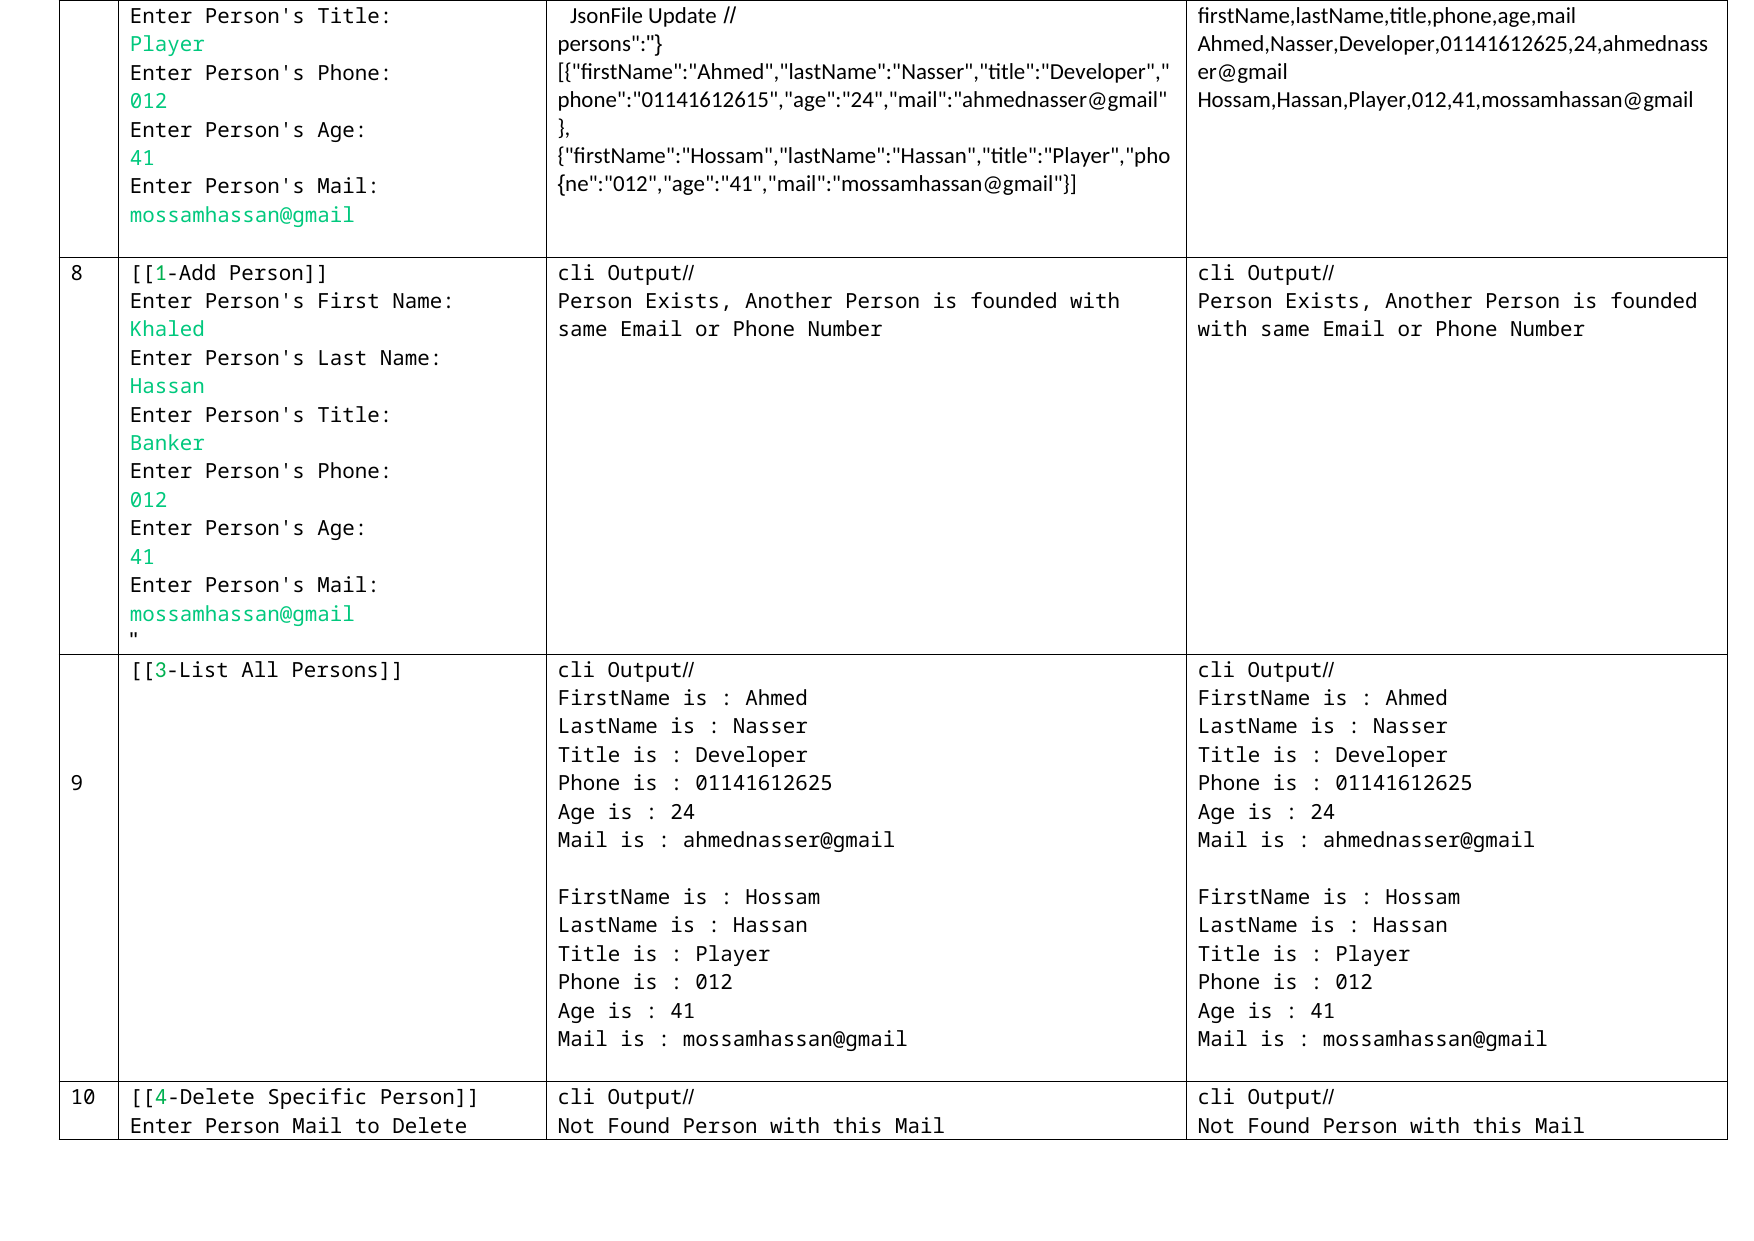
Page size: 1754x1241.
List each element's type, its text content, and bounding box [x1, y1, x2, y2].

table_cell 10 [60, 1082, 118, 1139]
table_cell 8 [60, 258, 118, 654]
table_cell //cli Output Person Exists, Another Person is founded with same Email or Phone Number [547, 258, 1186, 654]
table_cell //cli Output FirstName is : Ahmed LastName is : Nasser Title is : Developer Phone is : 01141612625 Age is : 24 Mail is : ahmednasser@gmail FirstName is : Hossam LastName is : Hassan Title is : Player Phone is : 012 Age is : 41 Mail is : mossamhassan@gmail [1187, 655, 1727, 1081]
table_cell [547, 1, 1186, 257]
table_cell [[3-List All Persons]] [119, 655, 546, 1081]
table_cell 7 [60, 1, 118, 257]
table_cell //cli Output Person Exists, Another Person is founded with same Email or Phone Number [1187, 258, 1727, 654]
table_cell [1187, 1, 1727, 257]
table_cell 9 [60, 655, 118, 1081]
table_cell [119, 1, 546, 257]
table_cell //cli Output FirstName is : Ahmed LastName is : Nasser Title is : Developer Phone is : 01141612625 Age is : 24 Mail is : ahmednasser@gmail FirstName is : Hossam LastName is : Hassan Title is : Player Phone is : 012 Age is : 41 Mail is : mossamhassan@gmail [547, 655, 1186, 1081]
table_cell [[1-Add Person]] Enter Person's First Name: Khaled Enter Person's Last Name: Hassan Enter Person's Title: Banker Enter Person's Phone: 012 Enter Person's Age: 41 Enter Person's Mail: mossamhassan@gmail " [119, 258, 546, 654]
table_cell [547, 1082, 1186, 1139]
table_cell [119, 1082, 546, 1139]
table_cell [1187, 1082, 1727, 1139]
